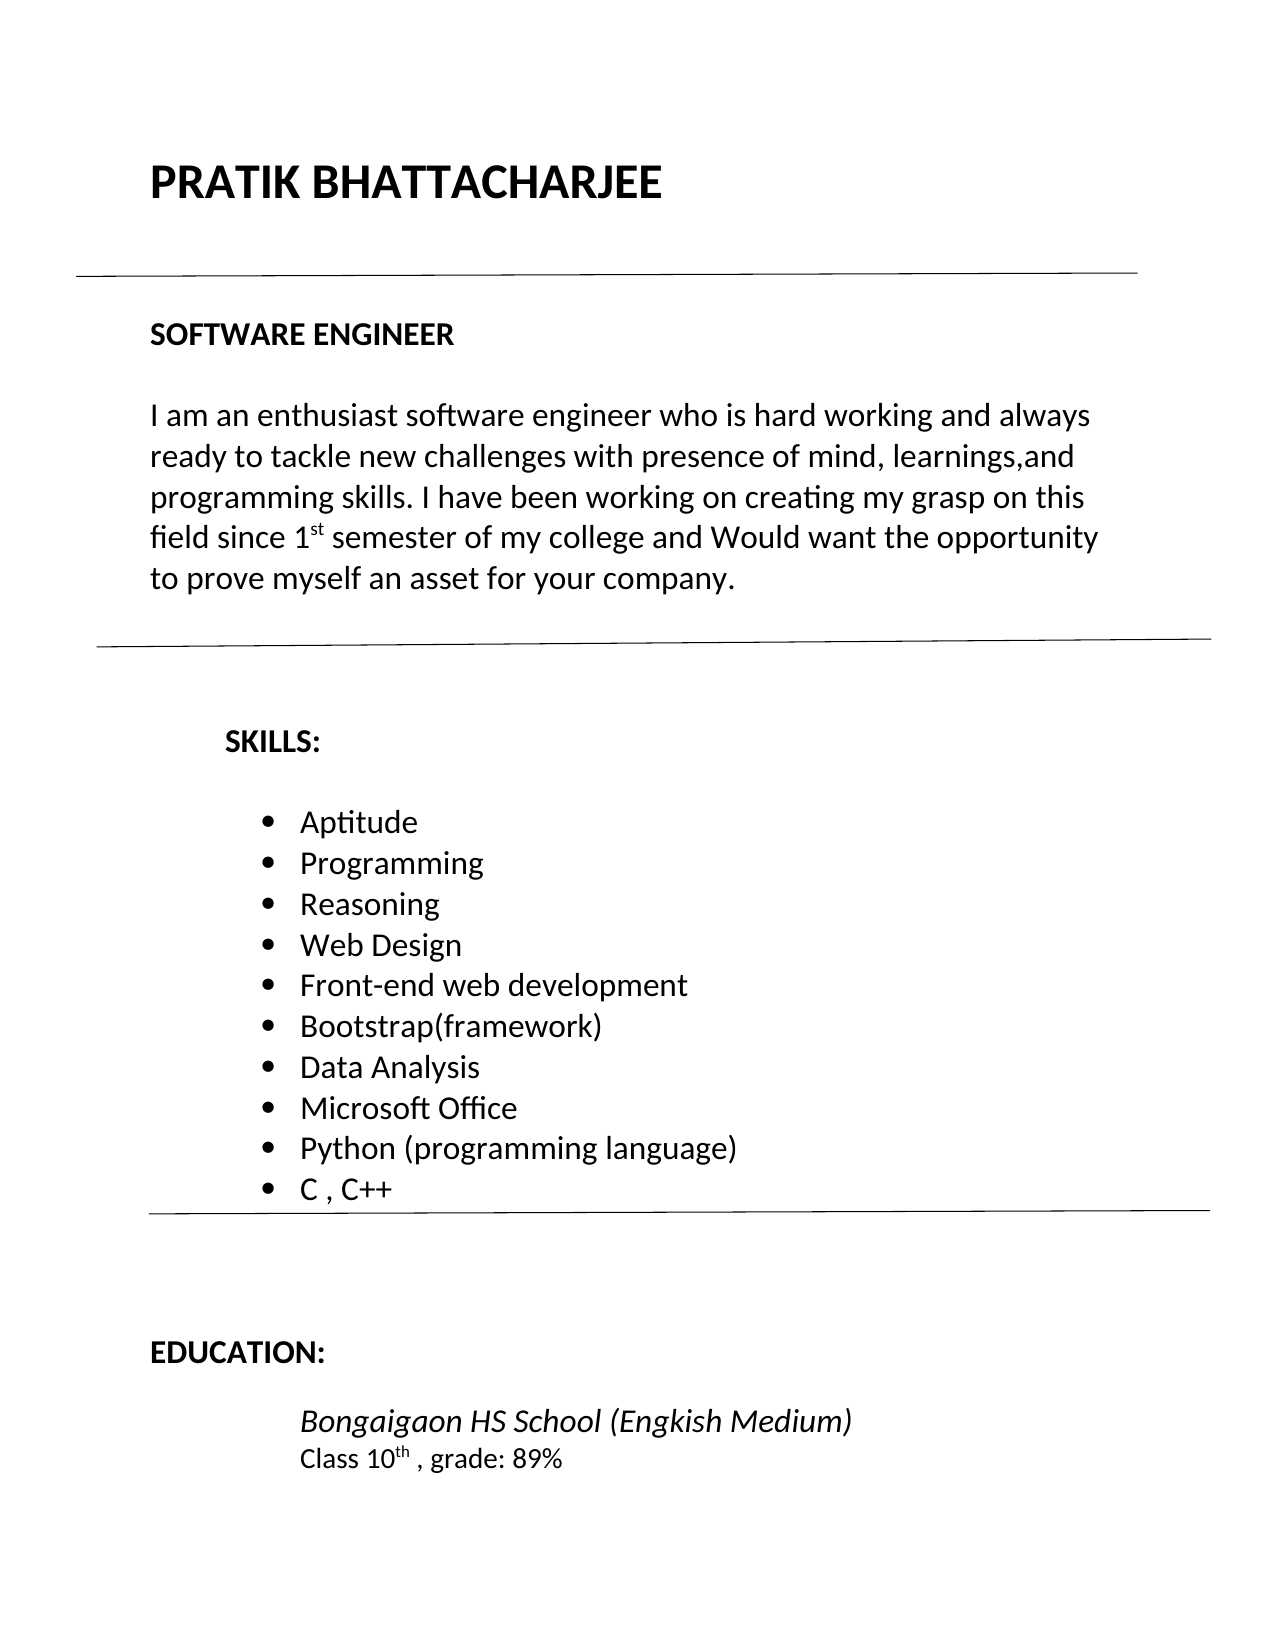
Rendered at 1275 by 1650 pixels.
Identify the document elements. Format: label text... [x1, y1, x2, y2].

list Microsoft Office [262, 1087, 1125, 1127]
text SKILLS: [225, 720, 1125, 761]
text Class 10th , grade: 89% [150, 1441, 1125, 1476]
list Reasoning [262, 883, 1125, 924]
list Bootstrap(framework) [262, 1005, 1125, 1046]
list Data Analysis [262, 1046, 1125, 1087]
text Bongaigaon HS School (Engkish Medium) [150, 1400, 1125, 1441]
text EDUCATION: [150, 1331, 1125, 1372]
text I am an enthusiast software engineer who is hard working and always ready to tackle new challenges with presence of mind, learnings,and programming skills. I have been working on creating my grasp on this field since 1st semester of my college and Would want the opportunity to prove myself an asset for your company. [150, 394, 1125, 598]
list Web Design [262, 924, 1125, 964]
text SOFTWARE ENGINEER [150, 313, 1125, 353]
text PRATIK BHATTACHARJEE [150, 150, 1125, 211]
list C , C++ [262, 1168, 1125, 1209]
list Aptitude [262, 802, 1125, 842]
list Front-end web development [262, 964, 1125, 1005]
list Programming [262, 842, 1125, 883]
list Python (programming language) [262, 1127, 1125, 1168]
